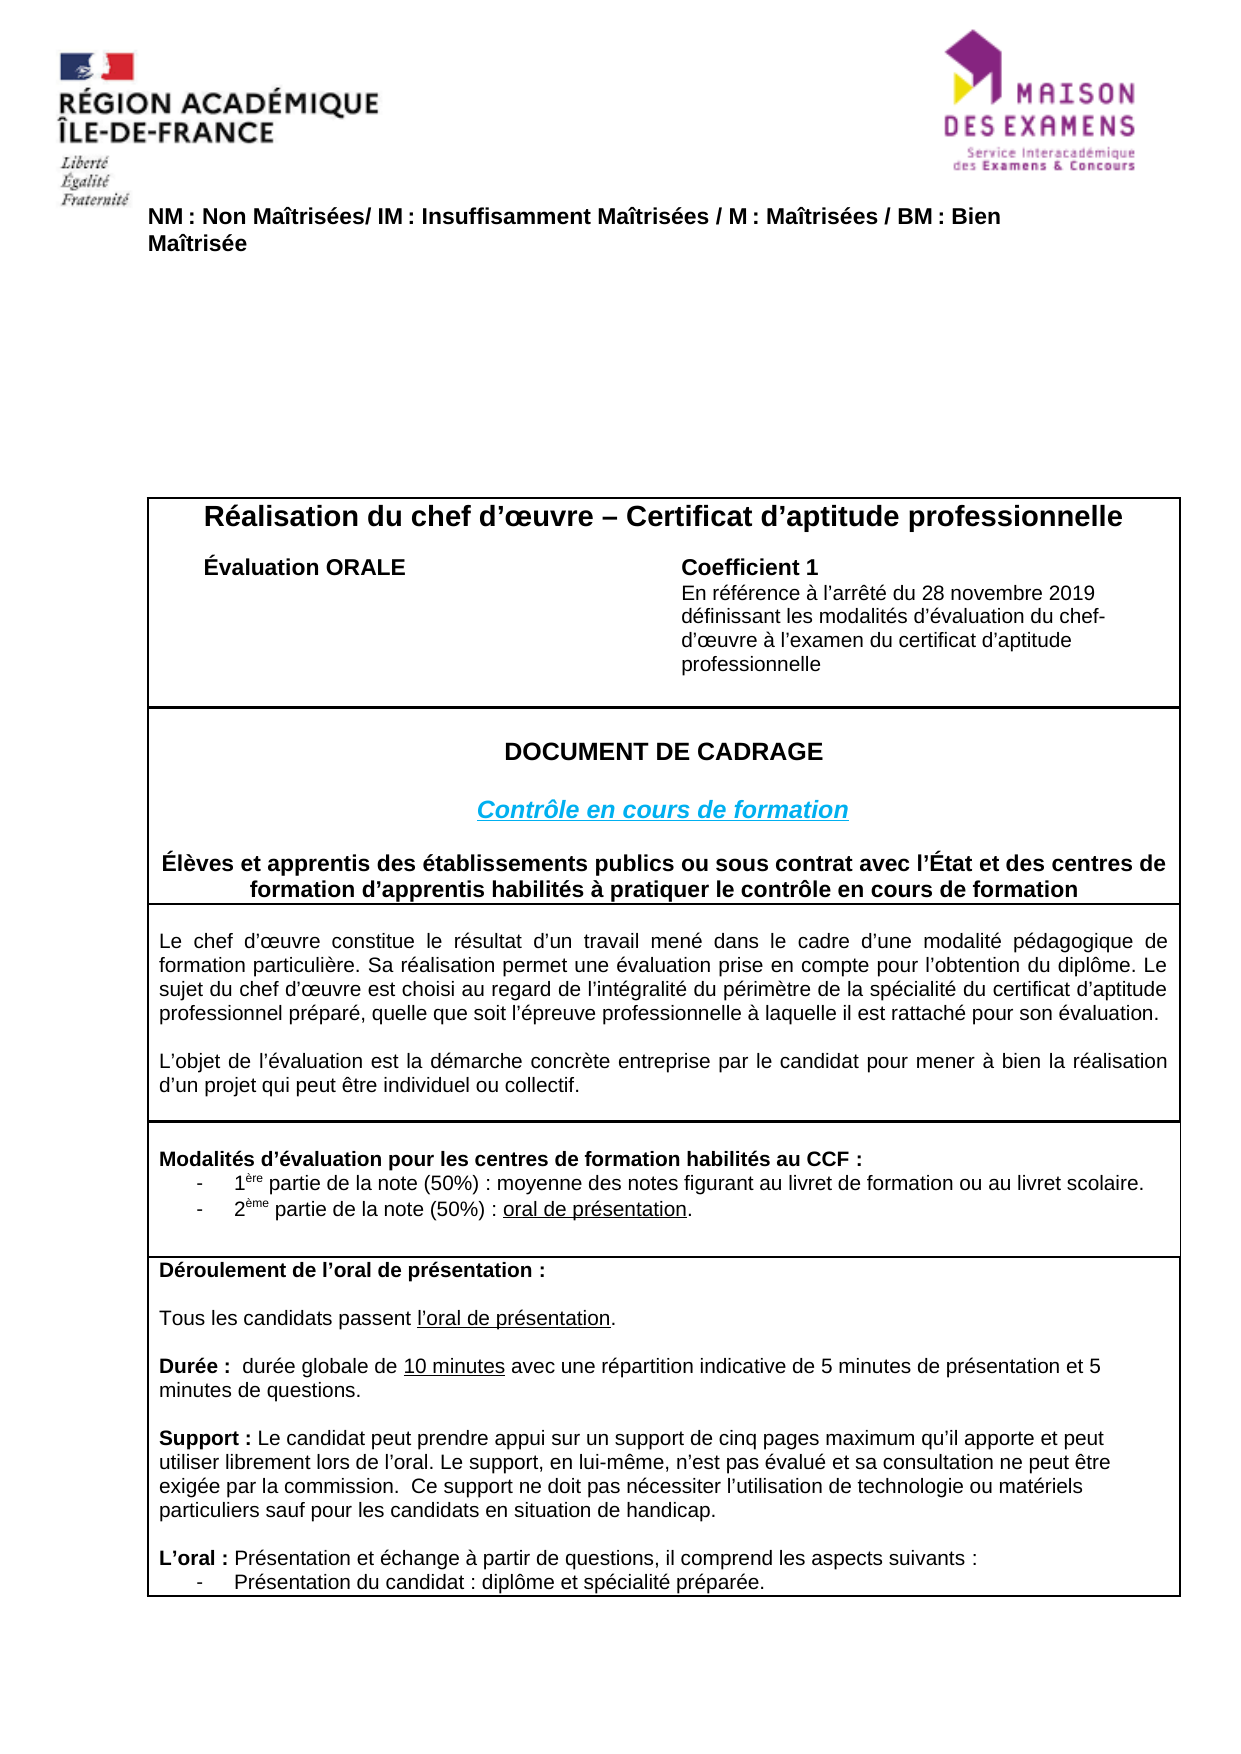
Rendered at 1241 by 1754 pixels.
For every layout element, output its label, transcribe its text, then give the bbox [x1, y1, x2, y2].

table_cell Évaluation ORALE [149, 554, 670, 706]
table_cell DOCUMENT DE CADRAGE Contrôle en cours de formation Élèves et apprentis des établissements publics ou sous contrat avec l’État et des centres de formation d’apprentis habilités à pratiquer le contrôle en cours de formation [149, 709, 1179, 903]
picture [929, 15, 1170, 183]
picture [49, 42, 387, 219]
table_cell Le chef d’œuvre constitue le résultat d’un travail mené dans le cadre d’une modalité pédagogique de formation particulière. Sa réalisation permet une évaluation prise en compte pour l’obtention du diplôme. Le sujet du chef d’œuvre est choisi au regard de l’intégralité du périmètre de la spécialité du certificat d’aptitude professionnel préparé, quelle que soit l’épreuve professionnelle à laquelle il est rattaché pour son évaluation. L’objet de l’évaluation est la démarche concrète entreprise par le candidat pour mener à bien la réalisation d’un projet qui peut être individuel ou collectif. [149, 905, 1179, 1120]
table_header Réalisation du chef d’œuvre – Certificat d’aptitude professionnelle [149, 499, 1179, 554]
table_cell Modalités d’évaluation pour les centres de formation habilités au CCF : 1ère partie de la note (50%) : moyenne des notes figurant au livret de formation ou au livret scolaire. 2ème partie de la note (50%) : oral de présentation. [149, 1123, 1180, 1256]
table_cell Coefficient 1 En référence à l’arrêté du 28 novembre 2019 définissant les modalités d’évaluation du chef-d’œuvre à l’examen du certificat d’aptitude professionnelle [670, 554, 1179, 706]
text NM : Non Maîtrisées/ IM : Insuffisamment Maîtrisées / M : Maîtrisées / BM : Bien Maîtrisée [148, 203, 1093, 256]
